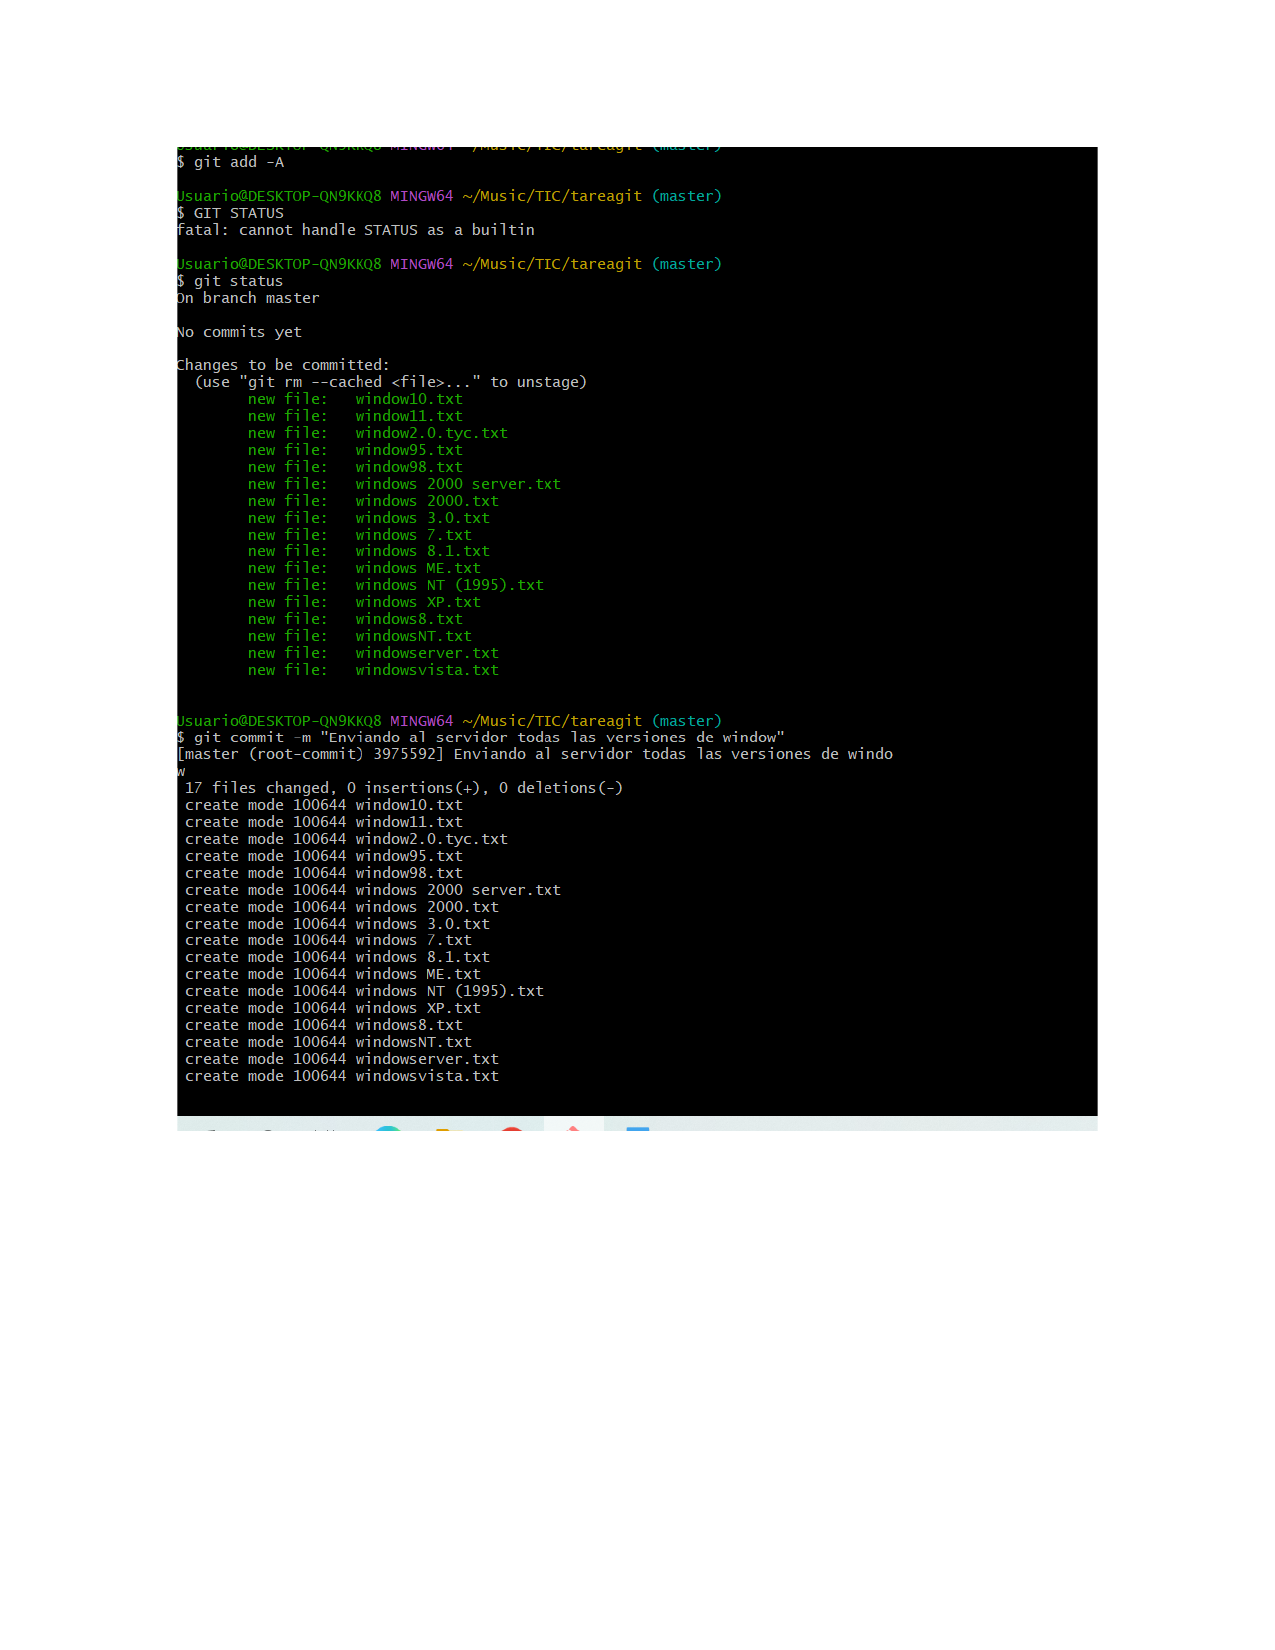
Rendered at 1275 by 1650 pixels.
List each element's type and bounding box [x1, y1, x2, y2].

picture [177, 147, 1098, 1131]
